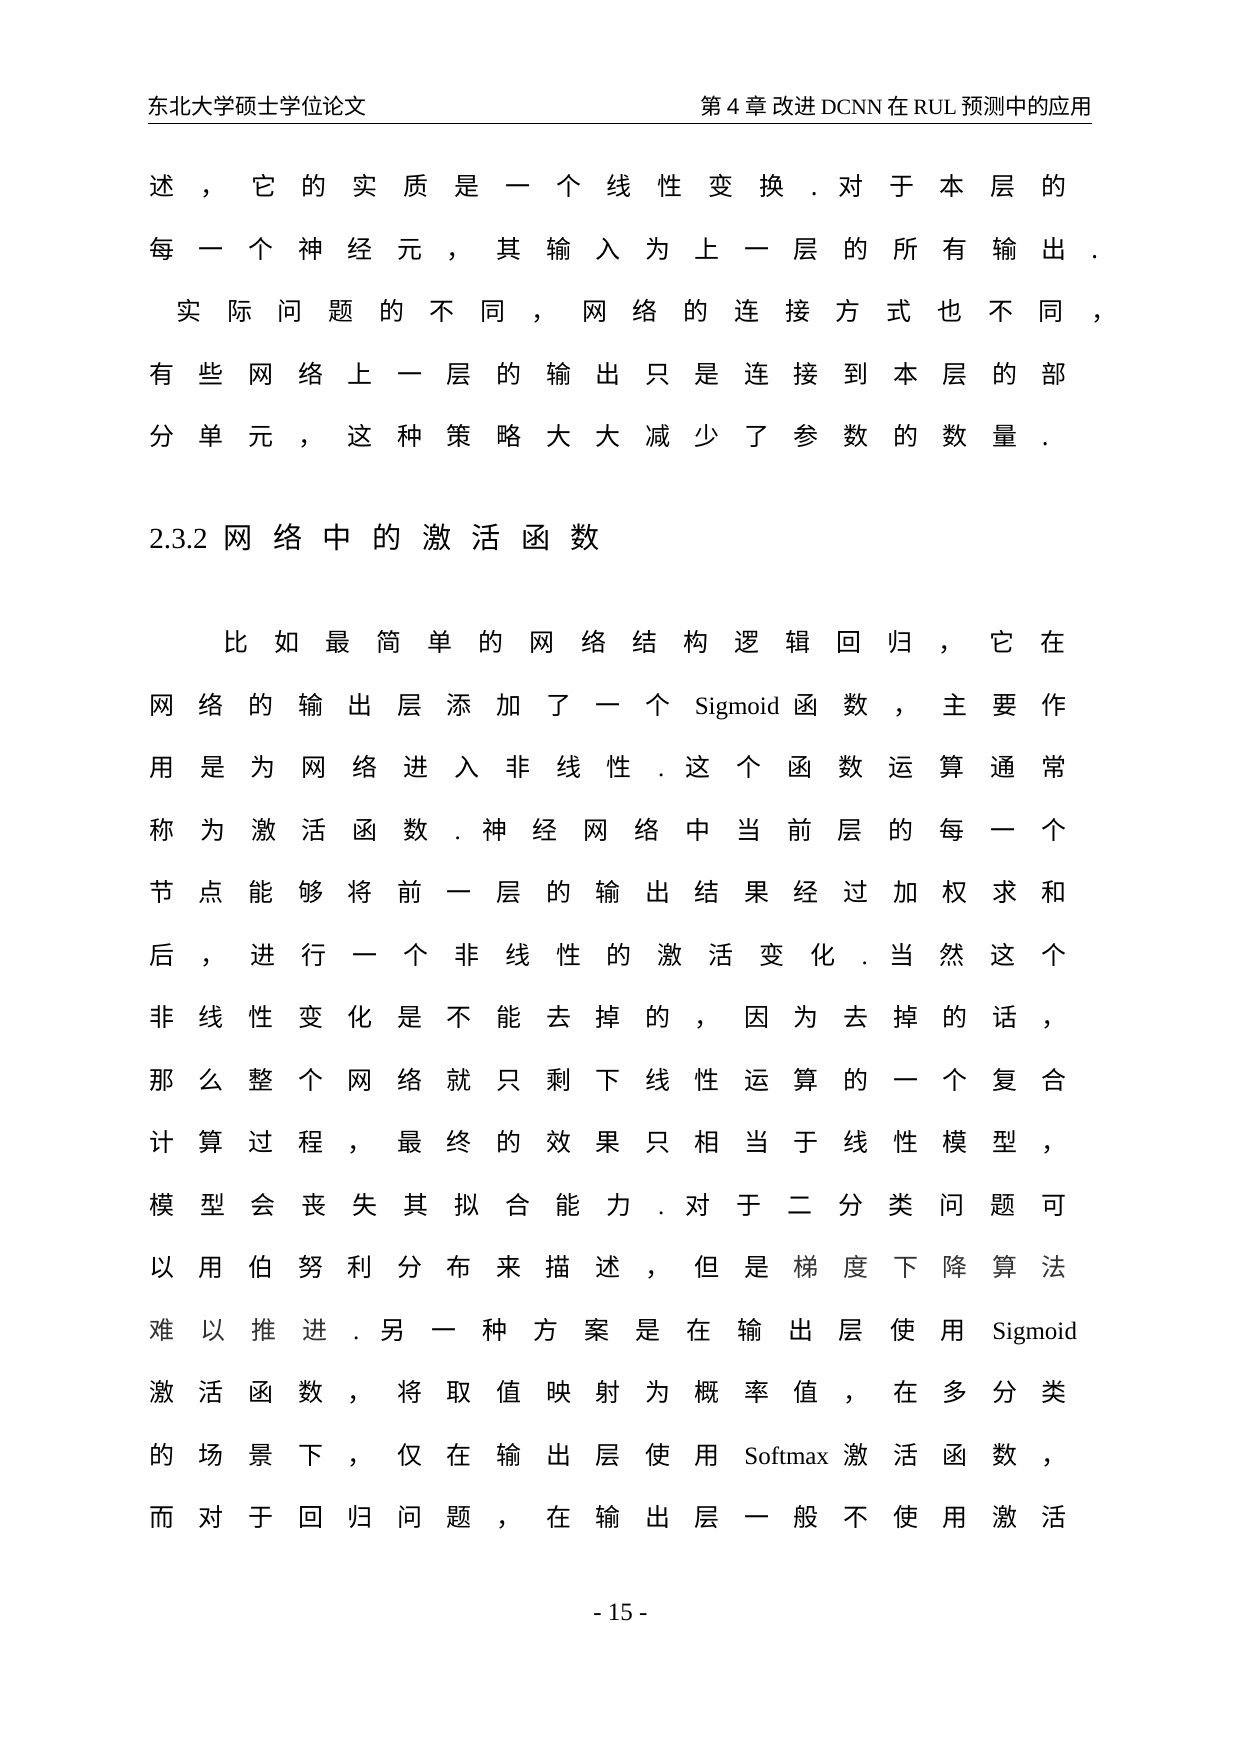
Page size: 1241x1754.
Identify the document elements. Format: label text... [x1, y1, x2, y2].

subtitle 2.3.2 网络中的激活函数 [149, 494, 1091, 578]
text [149, 620, 1091, 1537]
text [149, 164, 1091, 456]
